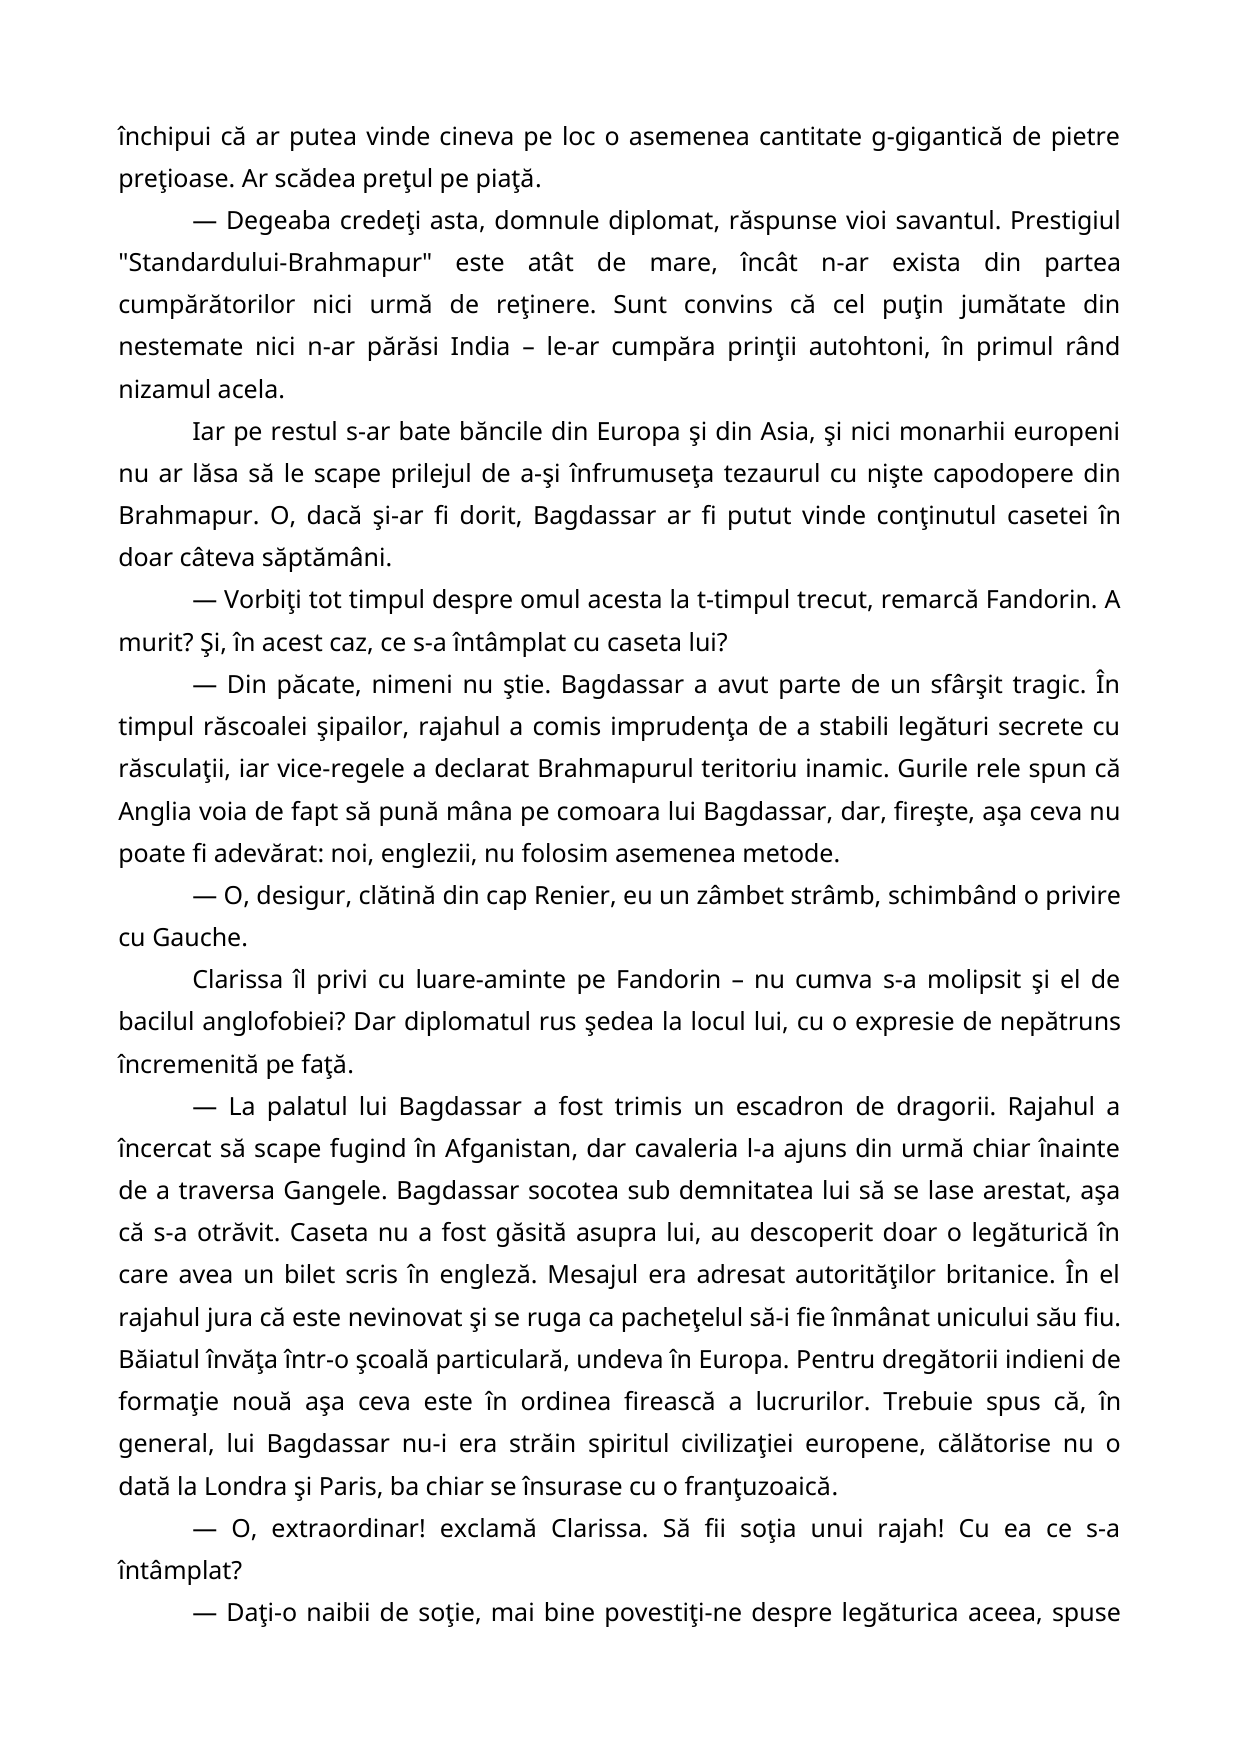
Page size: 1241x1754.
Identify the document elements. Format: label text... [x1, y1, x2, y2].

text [118, 118, 1122, 194]
text — O, desigur, clătină din cap Renier, eu un zâmbet strâmb, schimbând o privire cu Gauche. [118, 877, 1122, 954]
text — O, extraordinar! exclamă Clarissa. Să fii soţia unui rajah! Cu ea ce s-a întâmplat? [118, 1510, 1122, 1587]
text — La palatul lui Bagdassar a fost trimis un escadron de dragorii. Rajahul a încercat să scape fugind în Afganistan, dar cavaleria l-a ajuns din urmă chiar înainte de a traversa Gangele. Bagdassar socotea sub demnitatea lui să se lase arestat, aşa că s-a otrăvit. Caseta nu a fost găsită asupra lui, au descoperit doar o legăturică în care avea un bilet scris în engleză. Mesajul era adresat autorităţilor britanice. În el rajahul jura că este nevinovat şi se ruga ca pacheţelul să-i fie înmânat unicului său fiu. Băiatul învăţa într-o şcoală particulară, undeva în Europa. Pentru dregătorii indieni de formaţie nouă aşa ceva este în ordinea firească a lucrurilor. Trebuie spus că, în general, lui Bagdassar nu-i era străin spiritul civilizaţiei europene, călătorise nu o dată la Londra şi Paris, ba chiar se însurase cu o franţuzoaică. [118, 1088, 1122, 1502]
text — Din păcate, nimeni nu ştie. Bagdassar a avut parte de un sfârşit tragic. În timpul răscoalei şipailor, rajahul a comis imprudenţa de a stabili legături secrete cu răsculaţii, iar vice-regele a declarat Brahmapurul teritoriu inamic. Gurile rele spun că Anglia voia de fapt să pună mâna pe comoara lui Bagdassar, dar, fireşte, aşa ceva nu poate fi adevărat: noi, englezii, nu folosim asemenea metode. [118, 667, 1122, 869]
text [118, 1595, 1122, 1629]
text — Degeaba credeţi asta, domnule diplomat, răspunse vioi savantul. Prestigiul "Standardului-Brahmapur" este atât de mare, încât n-ar exista din partea cumpărătorilor nici urmă de reţinere. Sunt convins că cel puţin jumătate din nestemate nici n-ar părăsi India – le-ar cumpăra prinţii autohtoni, în primul rând nizamul acela. [118, 202, 1122, 405]
text Clarissa îl privi cu luare-aminte pe Fandorin – nu cumva s-a molipsit şi el de bacilul anglofobiei? Dar diplomatul rus şedea la locul lui, cu o expresie de nepătruns încremenită pe faţă. [118, 962, 1122, 1080]
text — Vorbiţi tot timpul despre omul acesta la t-timpul trecut, remarcă Fandorin. A murit? Şi, în acest caz, ce s-a întâmplat cu caseta lui? [118, 582, 1122, 658]
text Iar pe restul s-ar bate băncile din Europa şi din Asia, şi nici monarhii europeni nu ar lăsa să le scape prilejul de a-şi înfrumuseţa tezaurul cu nişte capodopere din Brahmapur. O, dacă şi-ar fi dorit, Bagdassar ar fi putut vinde conţinutul casetei în doar câteva săptămâni. [118, 413, 1122, 574]
